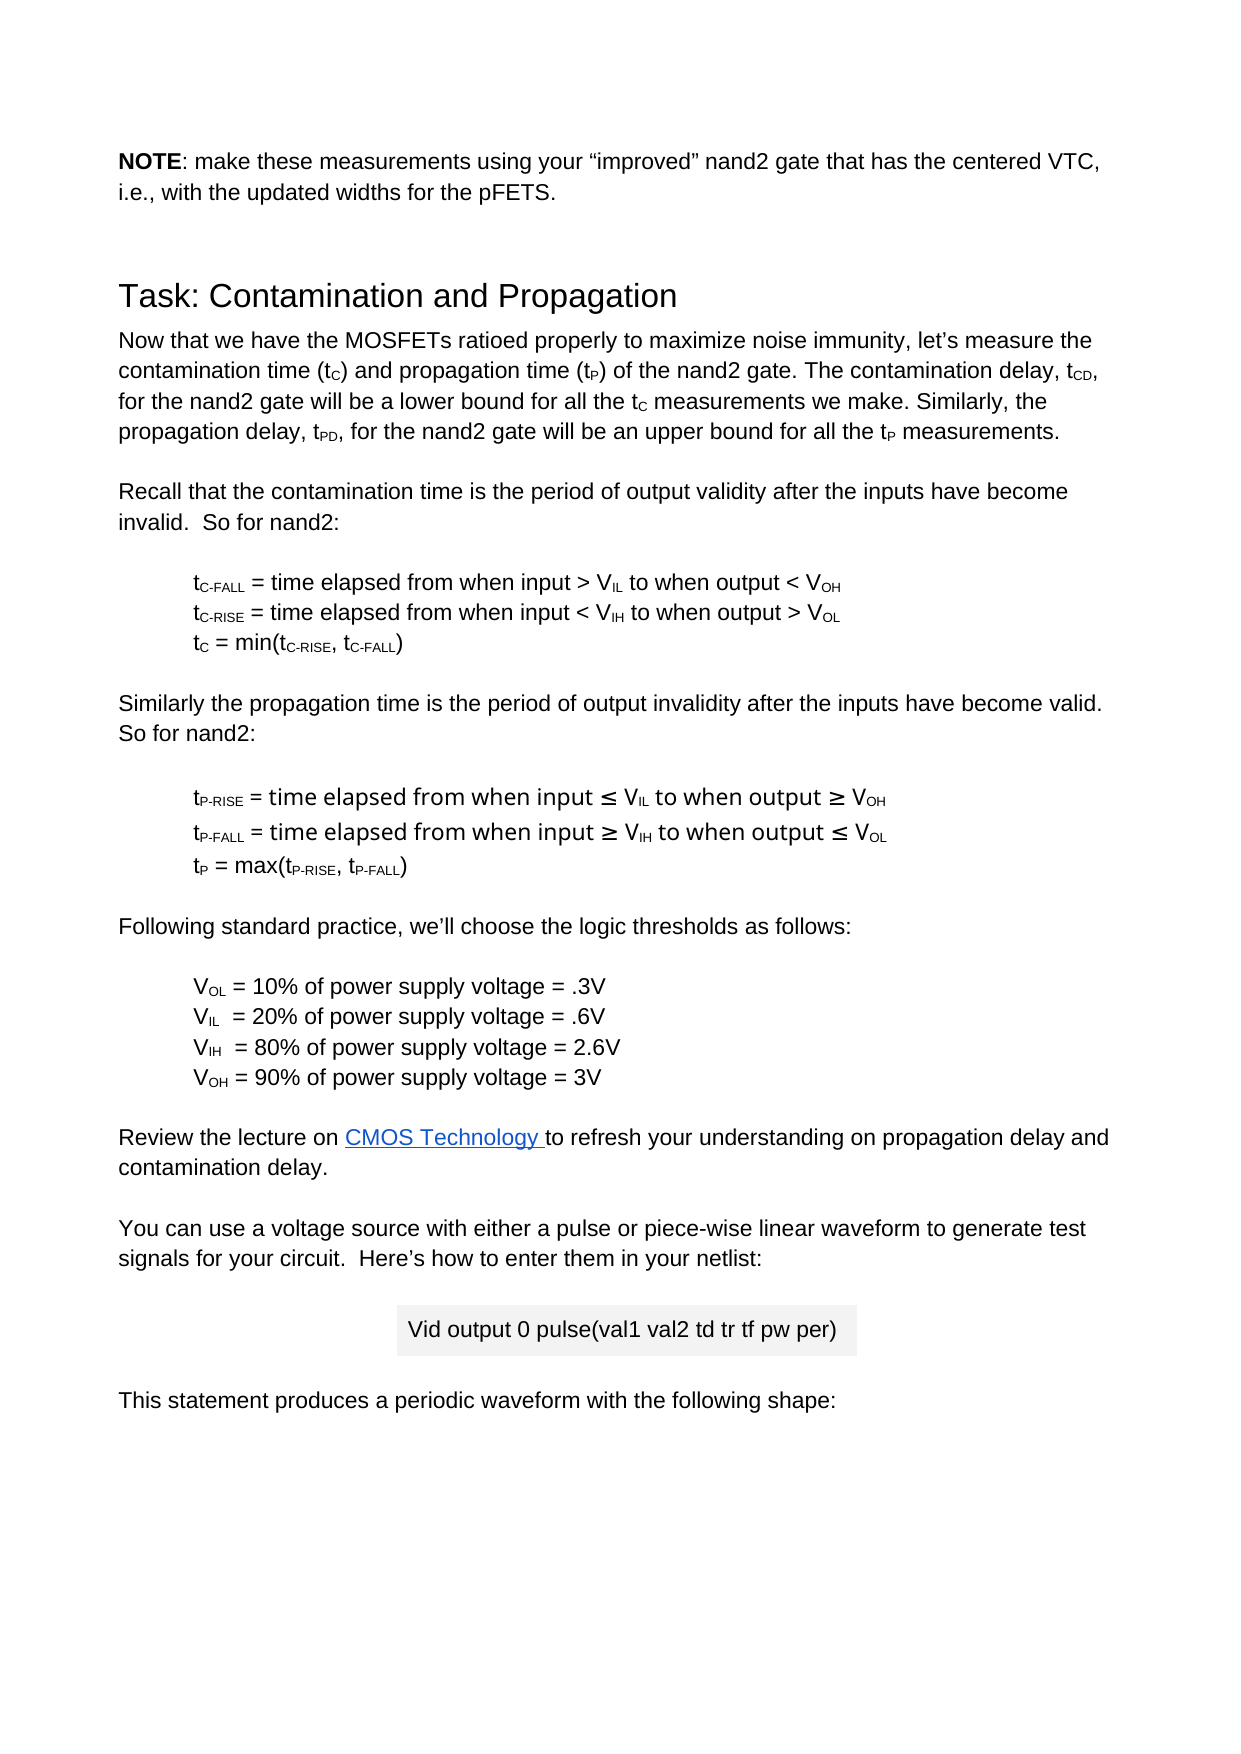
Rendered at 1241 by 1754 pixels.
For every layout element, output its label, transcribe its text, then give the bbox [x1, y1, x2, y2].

text tC-FALL = time elapsed from when input > VIL to when output < VOH [193, 569, 1122, 595]
text VIL = 20% of power supply voltage = .6V [193, 1003, 1122, 1030]
text tC = min(tC-RISE, tC-FALL) [193, 629, 1122, 656]
text VOH = 90% of power supply voltage = 3V [193, 1064, 1122, 1090]
text Review the lecture on CMOS Technology to refresh your understanding on propagation delay and contamination delay. [118, 1124, 1122, 1181]
subtitle Task: Contamination and Propagation [118, 276, 1122, 315]
text This statement produces a periodic waveform with the following shape: [118, 1387, 1122, 1413]
text tP-RISE = time elapsed from when input ≤ VIL to when output ≥ VOH [193, 780, 1122, 812]
text You can use a voltage source with either a pulse or piece-wise linear waveform to generate test signals for your circuit. Here’s how to enter them in your netlist: [118, 1215, 1122, 1271]
text Similarly the propagation time is the period of output invalidity after the inputs have become valid. So for nand2: [118, 690, 1122, 746]
text NOTE: make these measurements using your “improved” nand2 gate that has the centered VTC, i.e., with the updated widths for the pFETS. [118, 148, 1122, 205]
text tC-RISE = time elapsed from when input < VIH to when output > VOL [193, 599, 1122, 626]
text VOL = 10% of power supply voltage = .3V [193, 973, 1122, 999]
text Now that we have the MOSFETs ratioed properly to maximize noise immunity, let’s measure the contamination time (tC) and propagation time (tP) of the nand2 gate. The contamination delay, tCD, for the nand2 gate will be a lower bound for all the tC measurements we make. Similarly, the propagation delay, tPD, for the nand2 gate will be an upper bound for all the tP measurements. [118, 327, 1122, 444]
text tP = max(tP-RISE, tP-FALL) [193, 852, 1122, 879]
text VIH = 80% of power supply voltage = 2.6V [193, 1033, 1122, 1060]
table_header Vid output 0 pulse(val1 val2 td tr tf pw per) [397, 1305, 857, 1356]
text Following standard practice, we’ll choose the logic thresholds as follows: [118, 913, 1122, 939]
text Recall that the contamination time is the period of output validity after the inputs have become invalid. So for nand2: [118, 478, 1122, 535]
text tP-FALL = time elapsed from when input ≥ VIH to when output ≤ VOL [193, 816, 1122, 848]
